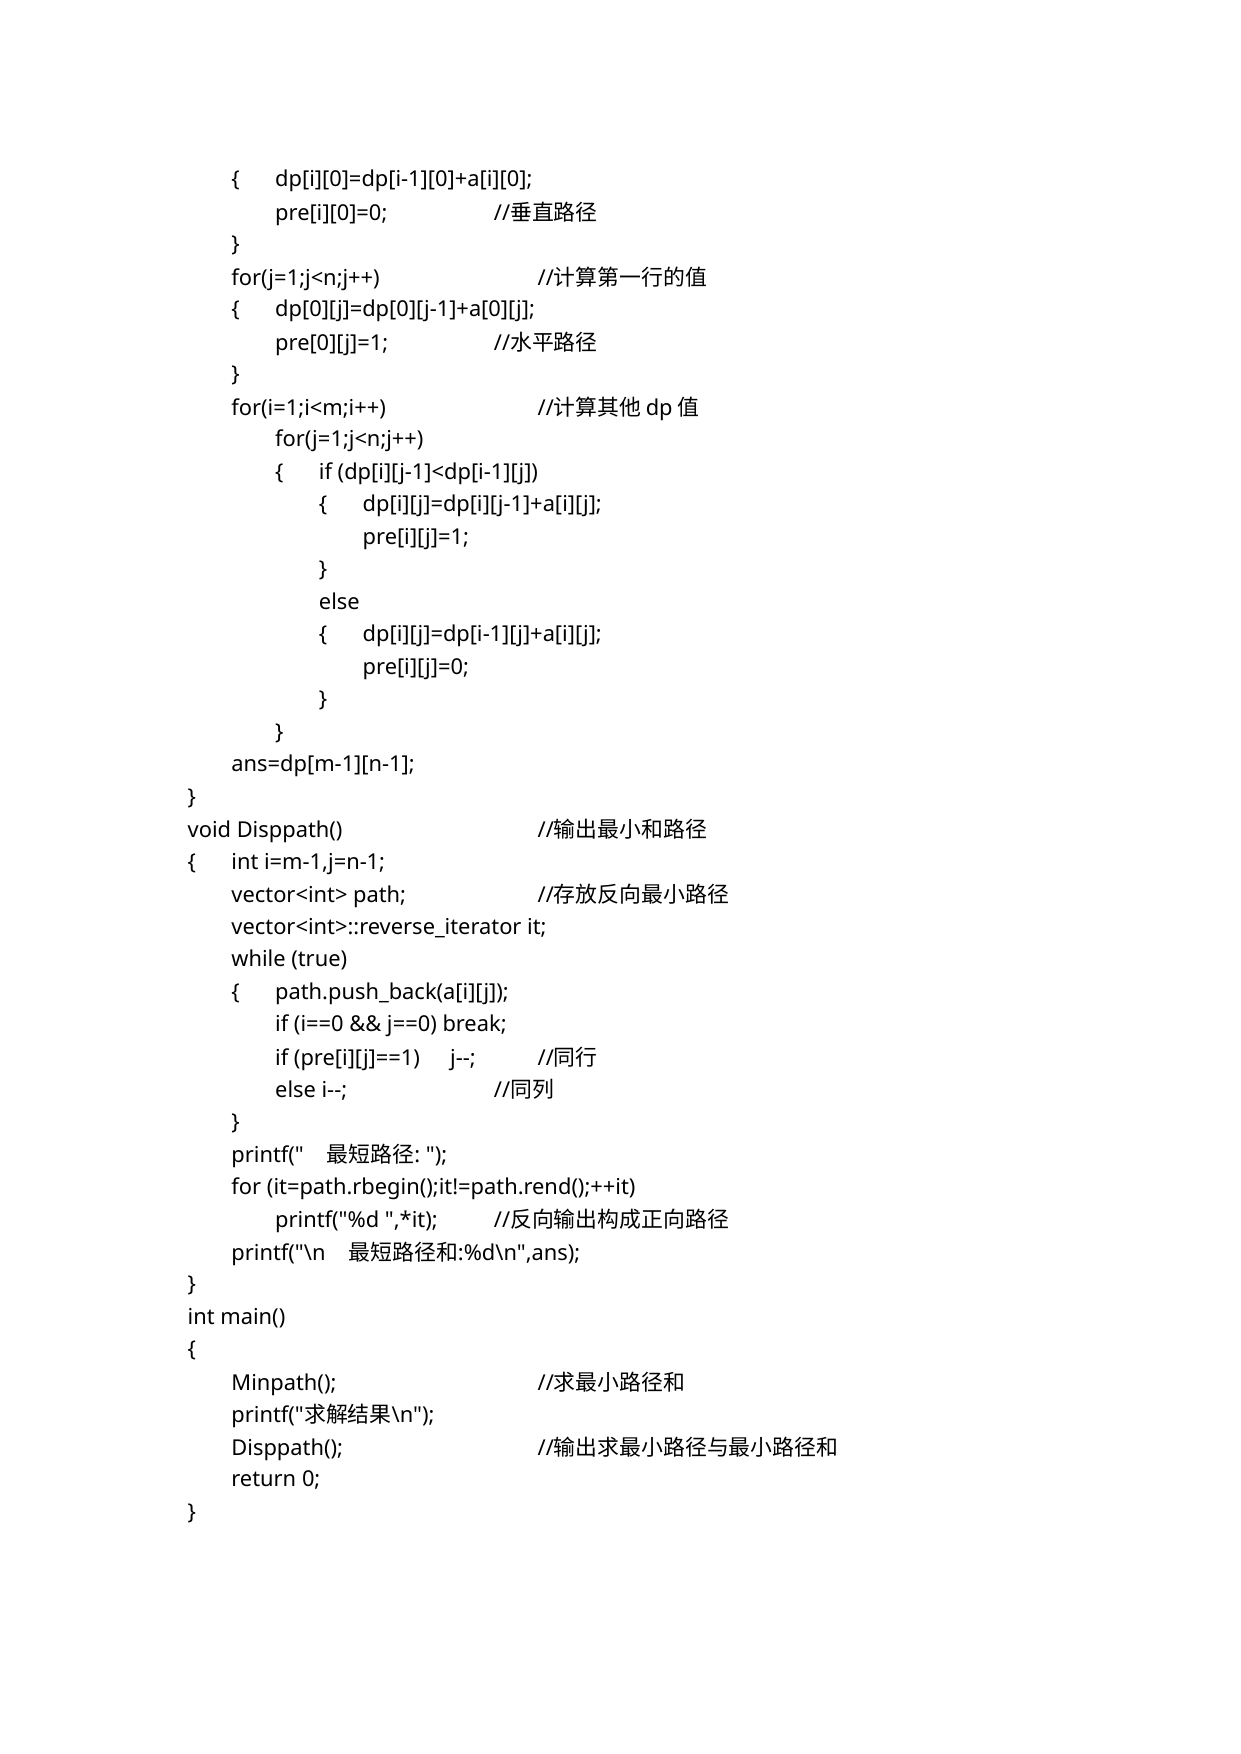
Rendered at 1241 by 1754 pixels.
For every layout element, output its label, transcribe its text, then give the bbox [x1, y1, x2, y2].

text printf("求解结果\n"); [187, 1397, 1053, 1429]
text printf("%d ",*it); //反向输出构成正向路径 [187, 1202, 1053, 1234]
text pre[i][0]=0; //垂直路径 [187, 194, 1053, 227]
text pre[0][j]=1; //水平路径 [187, 324, 1053, 357]
text printf(" 最短路径: "); [187, 1137, 1053, 1169]
text vector<int> path; //存放反向最小路径 [187, 877, 1053, 909]
text } [187, 227, 1053, 259]
text } [187, 1494, 1053, 1527]
text { if (dp[i][j-1]<dp[i-1][j]) [187, 454, 1053, 487]
text } [187, 552, 1053, 584]
text Disppath(); //输出求最小路径与最小路径和 [187, 1429, 1053, 1462]
text for(j=1;j<n;j++) [187, 422, 1053, 454]
text } [187, 714, 1053, 747]
text ans=dp[m-1][n-1]; [187, 747, 1053, 779]
text { dp[i][0]=dp[i-1][0]+a[i][0]; [187, 162, 1053, 194]
text pre[i][j]=1; [187, 519, 1053, 552]
text else [187, 584, 1053, 617]
text Minpath(); //求最小路径和 [187, 1364, 1053, 1397]
text } [187, 1104, 1053, 1137]
text return 0; [187, 1462, 1053, 1494]
text { int i=m-1,j=n-1; [187, 844, 1053, 877]
text { path.push_back(a[i][j]); [187, 974, 1053, 1007]
text printf("\n 最短路径和:%d\n",ans); [187, 1234, 1053, 1267]
text } [187, 1267, 1053, 1299]
text } [187, 357, 1053, 389]
text } [187, 682, 1053, 714]
text pre[i][j]=0; [187, 649, 1053, 682]
text { dp[i][j]=dp[i-1][j]+a[i][j]; [187, 617, 1053, 649]
text for (it=path.rbegin();it!=path.rend();++it) [187, 1169, 1053, 1202]
text } [187, 779, 1053, 812]
text void Disppath() //输出最小和路径 [187, 812, 1053, 844]
text for(i=1;i<m;i++) //计算其他dp值 [187, 389, 1053, 422]
text while (true) [187, 942, 1053, 974]
text vector<int>::reverse_iterator it; [187, 909, 1053, 942]
text if (pre[i][j]==1) j--; //同行 [187, 1039, 1053, 1072]
text int main() [187, 1299, 1053, 1332]
text { dp[i][j]=dp[i][j-1]+a[i][j]; [187, 487, 1053, 519]
text { dp[0][j]=dp[0][j-1]+a[0][j]; [187, 292, 1053, 324]
text { [187, 1332, 1053, 1364]
text if (i==0 && j==0) break; [187, 1007, 1053, 1039]
text for(j=1;j<n;j++) //计算第一行的值 [187, 259, 1053, 292]
text else i--; //同列 [187, 1072, 1053, 1104]
